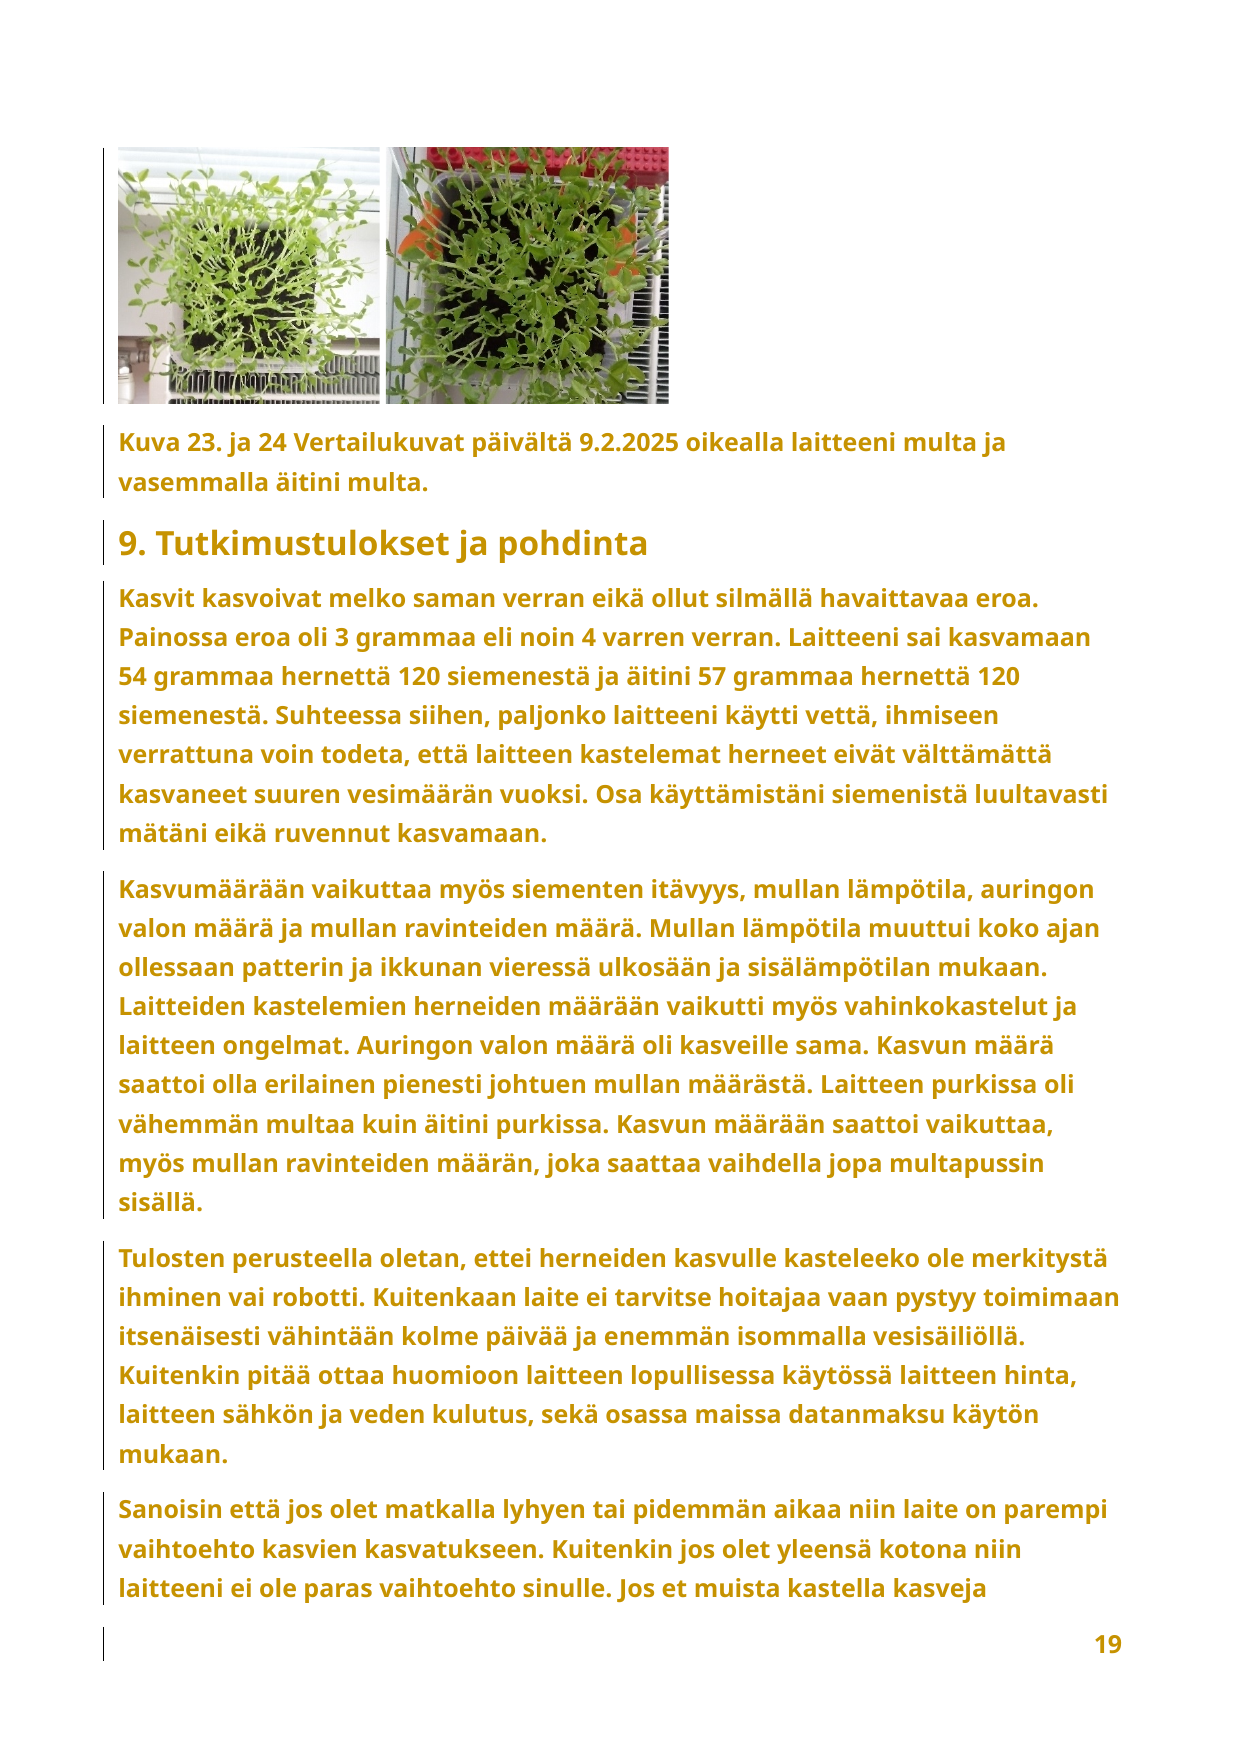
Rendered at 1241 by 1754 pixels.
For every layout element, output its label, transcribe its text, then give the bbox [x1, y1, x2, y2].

picture [118, 147, 380, 404]
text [118, 1492, 1122, 1604]
text Tulosten perusteella oletan, ettei herneiden kasvulle kasteleeko ole merkitystä ihminen vai robotti. Kuitenkaan laite ei tarvitse hoitajaa vaan pystyy toimimaan itsenäisesti vähintään kolme päivää ja enemmän isommalla vesisäiliöllä. Kuitenkin pitää ottaa huomioon laitteen lopullisessa käytössä laitteen hinta, laitteen sähkön ja veden kulutus, sekä osassa maissa datanmaksu käytön mukaan. [118, 1241, 1122, 1470]
picture [385, 147, 669, 404]
text Kuva 23. ja 24 Vertailukuvat päivältä 9.2.2025 oikealla laitteeni multa ja vasemmalla äitini multa. [118, 425, 1122, 498]
subtitle 9. Tutkimustulokset ja pohdinta [118, 520, 1122, 565]
text Kasvumäärään vaikuttaa myös siementen itävyys, mullan lämpötila, auringon valon määrä ja mullan ravinteiden määrä. Mullan lämpötila muuttui koko ajan ollessaan patterin ja ikkunan vieressä ulkosään ja sisälämpötilan mukaan. Laitteiden kastelemien herneiden määrään vaikutti myös vahinkokastelut ja laitteen ongelmat. Auringon valon määrä oli kasveille sama. Kasvun määrä saattoi olla erilainen pienesti johtuen mullan määrästä. Laitteen purkissa oli vähemmän multaa kuin äitini purkissa. Kasvun määrään saattoi vaikuttaa, myös mullan ravinteiden määrän, joka saattaa vaihdella jopa multapussin sisällä. [118, 871, 1122, 1219]
text Kasvit kasvoivat melko saman verran eikä ollut silmällä havaittavaa eroa. Painossa eroa oli 3 grammaa eli noin 4 varren verran. Laitteeni sai kasvamaan 54 grammaa hernettä 120 siemenestä ja äitini 57 grammaa hernettä 120 siemenestä. Suhteessa siihen, paljonko laitteeni käytti vettä, ihmiseen verrattuna voin todeta, että laitteen kastelemat herneet eivät välttämättä kasvaneet suuren vesimäärän vuoksi. Osa käyttämistäni siemenistä luultavasti mätäni eikä ruvennut kasvamaan. [118, 581, 1122, 849]
